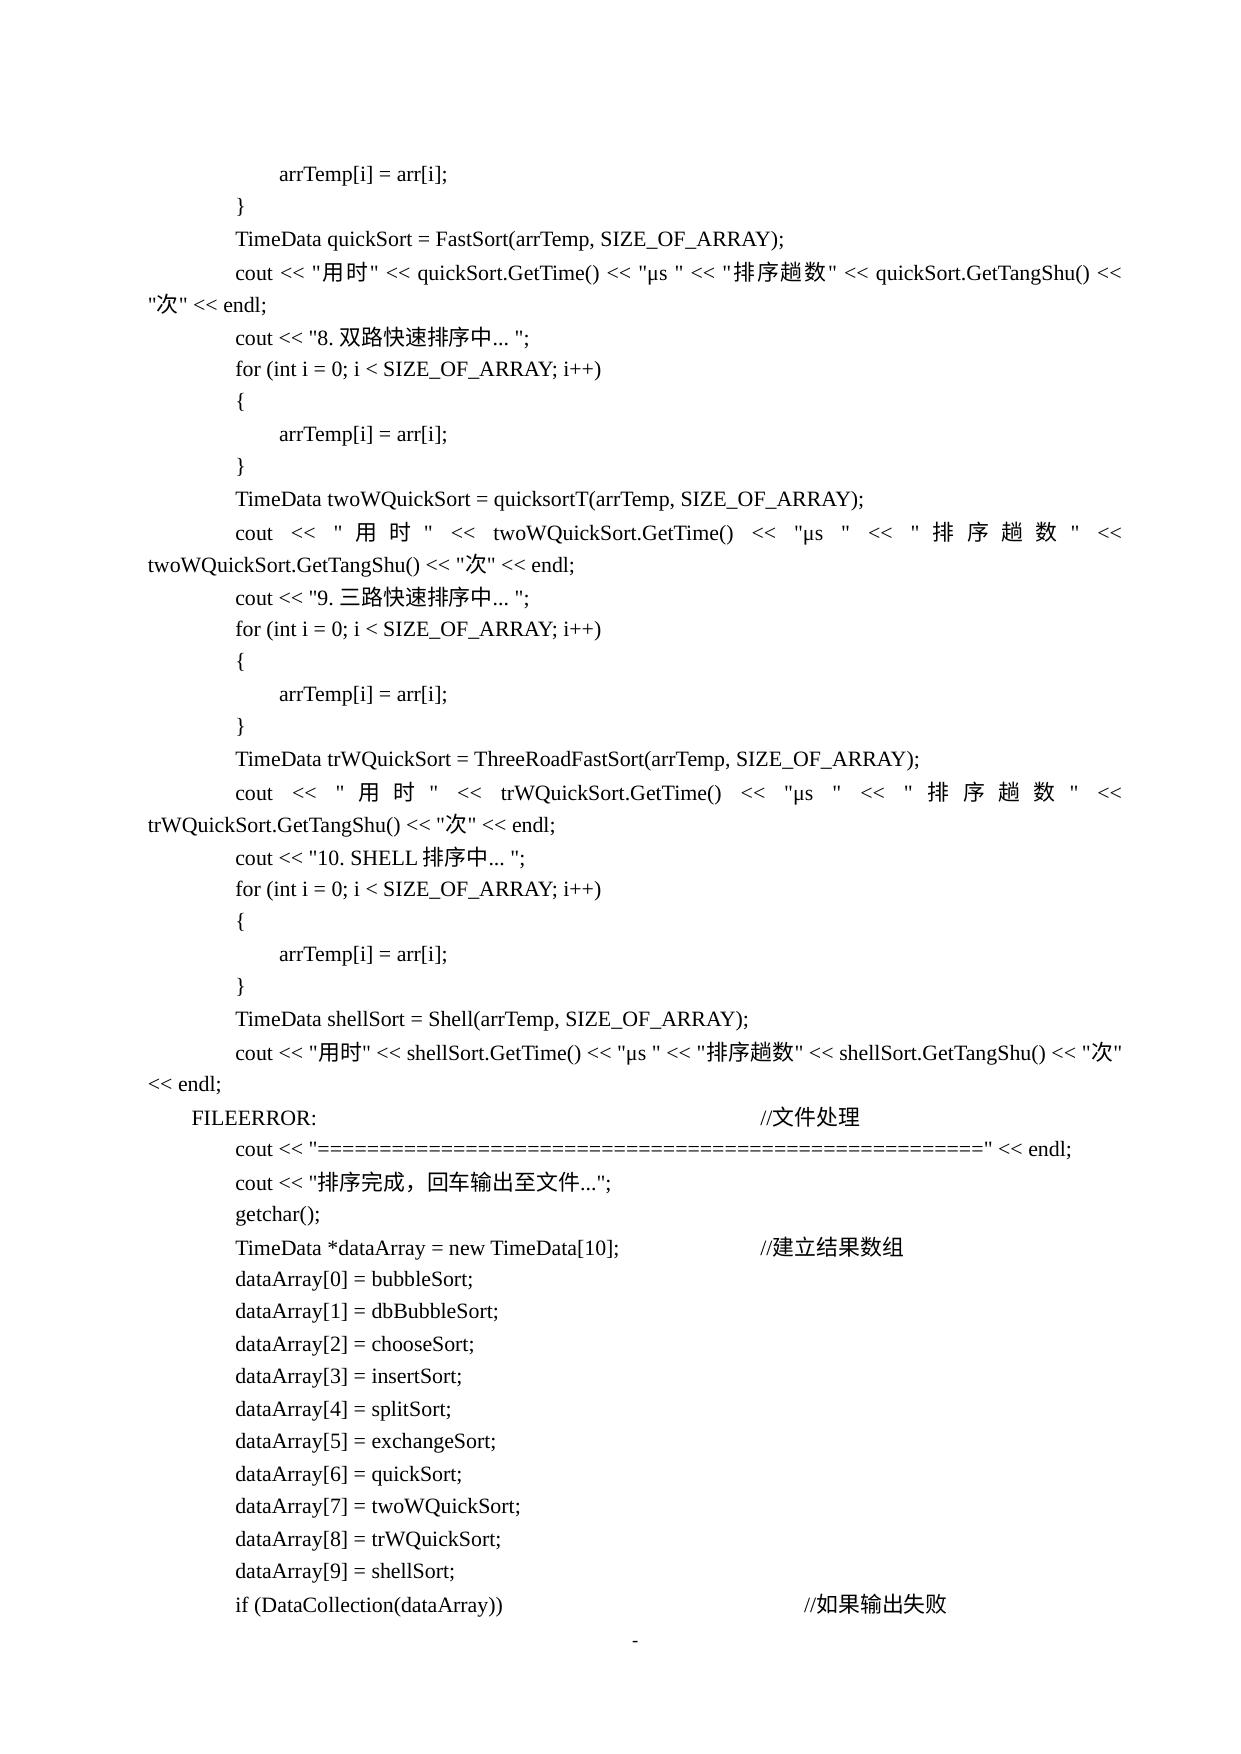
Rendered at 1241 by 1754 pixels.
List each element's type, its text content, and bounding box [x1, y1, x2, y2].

text for (int i = 0; i < SIZE_OF_ARRAY; i++) [148, 352, 1122, 384]
text { [148, 644, 1122, 677]
text dataArray[5] = exchangeSort; [148, 1424, 1122, 1457]
text arrTemp[i] = arr[i]; [148, 417, 1122, 449]
text } [148, 449, 1122, 482]
text arrTemp[i] = arr[i]; [148, 937, 1122, 969]
text dataArray[8] = trWQuickSort; [148, 1522, 1122, 1554]
text TimeData quickSort = FastSort(arrTemp, SIZE_OF_ARRAY); [148, 222, 1122, 254]
text dataArray[0] = bubbleSort; [148, 1262, 1122, 1294]
text cout << "10. SHELL排序中... "; [148, 839, 1122, 872]
text dataArray[6] = quickSort; [148, 1457, 1122, 1489]
text cout << "用时" << shellSort.GetTime() << "μs " << "排序趟数" << shellSort.GetTangShu() << "次" << endl; [148, 1034, 1122, 1099]
text TimeData *dataArray = new TimeData[10]; //建立结果数组 [148, 1229, 1122, 1262]
text dataArray[3] = insertSort; [148, 1359, 1122, 1392]
text cout << "8. 双路快速排序中... "; [148, 319, 1122, 352]
text cout << "用时" << trWQuickSort.GetTime() << "μs " << "排序趟数" << trWQuickSort.GetTangShu() << "次" << endl; [148, 774, 1122, 839]
text } [148, 969, 1122, 1002]
text cout << "======================================================" << endl; [148, 1132, 1122, 1164]
text TimeData twoWQuickSort = quicksortT(arrTemp, SIZE_OF_ARRAY); [148, 482, 1122, 514]
text cout << "排序完成，回车输出至文件..."; [148, 1164, 1122, 1197]
text } [148, 709, 1122, 742]
text TimeData trWQuickSort = ThreeRoadFastSort(arrTemp, SIZE_OF_ARRAY); [148, 742, 1122, 774]
text if (DataCollection(dataArray)) //如果输出失败 [148, 1587, 1122, 1619]
text { [148, 384, 1122, 417]
text arrTemp[i] = arr[i]; [148, 677, 1122, 709]
text dataArray[4] = splitSort; [148, 1392, 1122, 1424]
text getchar(); [148, 1197, 1122, 1229]
text dataArray[1] = dbBubbleSort; [148, 1294, 1122, 1327]
text dataArray[2] = chooseSort; [148, 1327, 1122, 1359]
text for (int i = 0; i < SIZE_OF_ARRAY; i++) [148, 612, 1122, 644]
text cout << "用时" << twoWQuickSort.GetTime() << "μs " << "排序趟数" << twoWQuickSort.GetTangShu() << "次" << endl; [148, 514, 1122, 579]
text } [148, 189, 1122, 222]
text dataArray[9] = shellSort; [148, 1554, 1122, 1587]
text { [148, 904, 1122, 937]
text dataArray[7] = twoWQuickSort; [148, 1489, 1122, 1522]
text for (int i = 0; i < SIZE_OF_ARRAY; i++) [148, 872, 1122, 904]
text cout << "9. 三路快速排序中... "; [148, 579, 1122, 612]
text FILEERROR: //文件处理 [148, 1099, 1122, 1132]
text TimeData shellSort = Shell(arrTemp, SIZE_OF_ARRAY); [148, 1002, 1122, 1034]
text cout << "用时" << quickSort.GetTime() << "μs " << "排序趟数" << quickSort.GetTangShu() << "次" << endl; [148, 254, 1122, 319]
text arrTemp[i] = arr[i]; [148, 157, 1122, 189]
